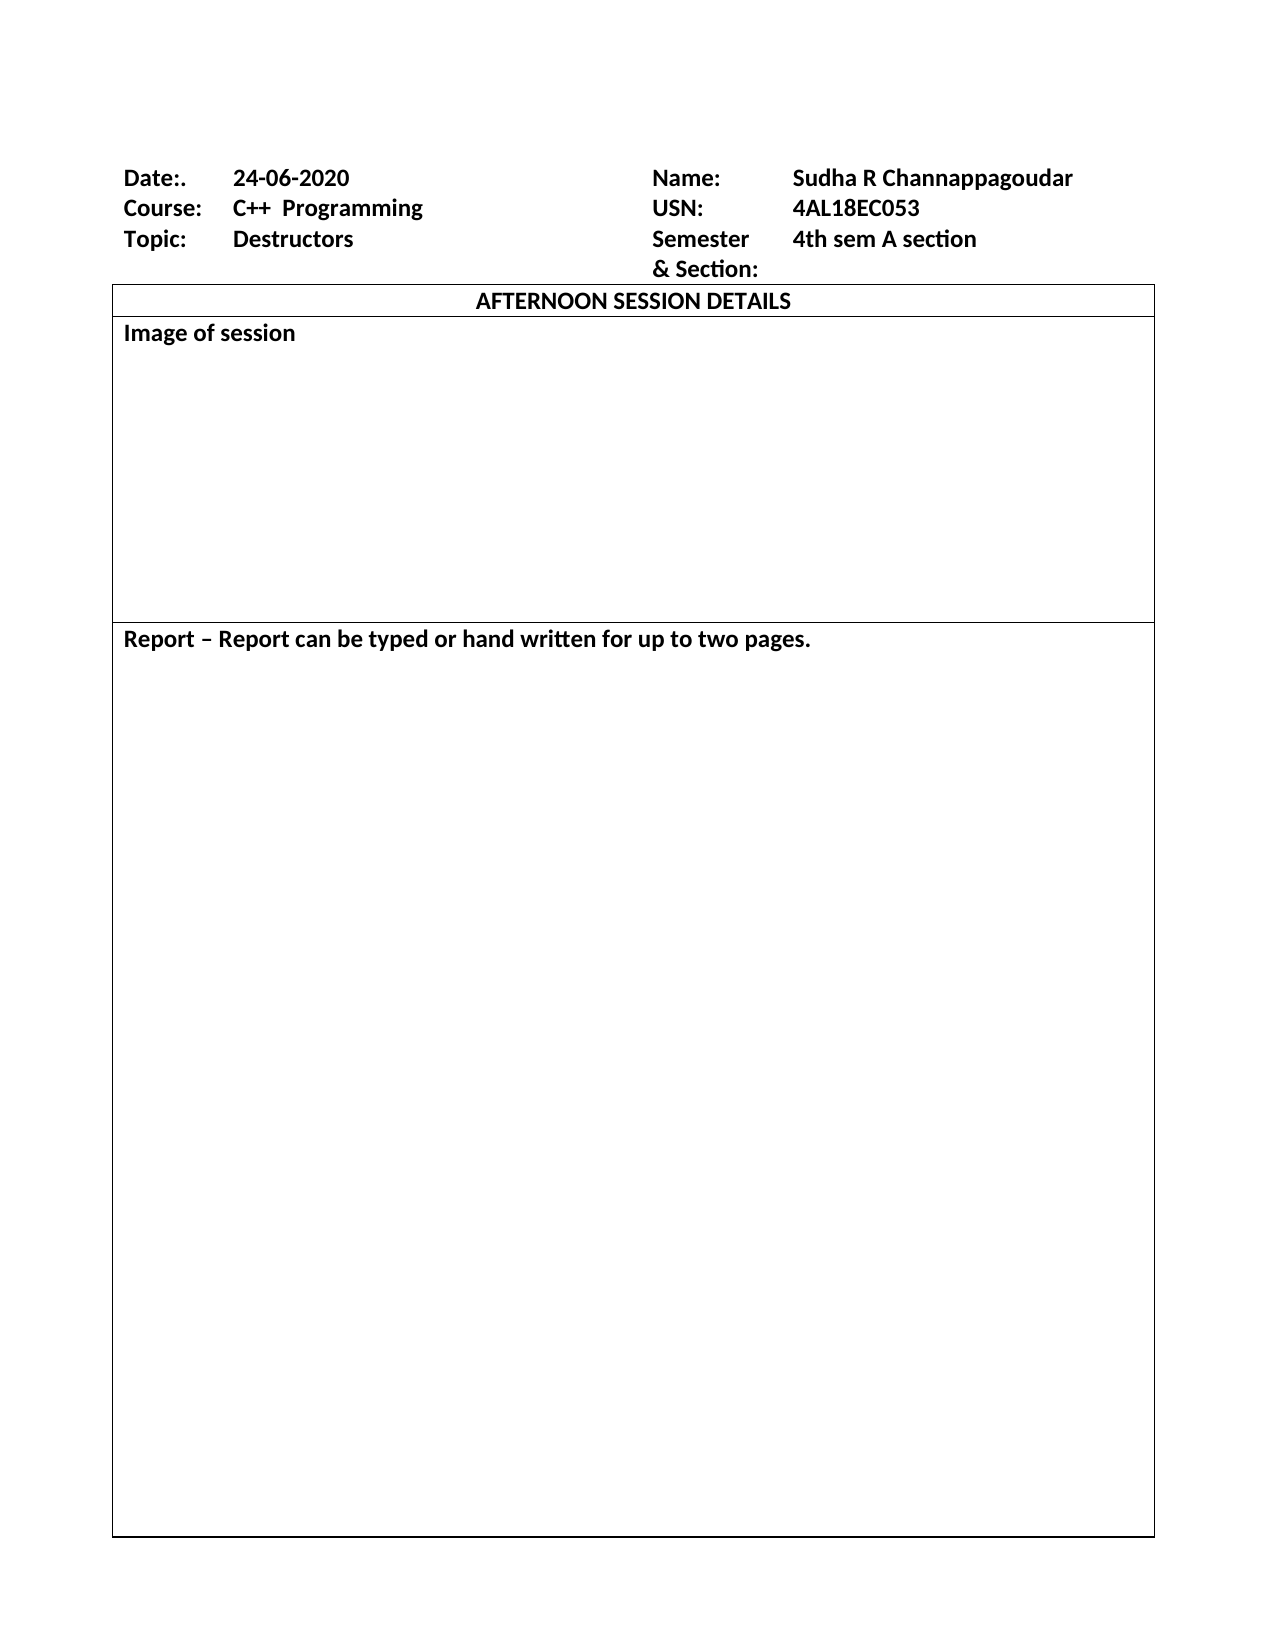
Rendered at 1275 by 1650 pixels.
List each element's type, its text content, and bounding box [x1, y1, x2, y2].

table_header 24-06-2020 [222, 162, 641, 193]
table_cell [113, 623, 1154, 1536]
table_cell C++ Programming [222, 193, 641, 223]
table_header Sudha R Channappagoudar [781, 162, 1163, 193]
table_header Date:. [113, 162, 222, 193]
table_cell Course: [113, 193, 222, 223]
table_cell Image of session [113, 317, 1154, 622]
table_cell Destructors [222, 223, 641, 284]
table_cell Topic: [113, 223, 222, 284]
table_cell 4AL18EC053 [781, 193, 1163, 223]
table_cell AFTERNOON SESSION DETAILS [113, 285, 1154, 316]
table_header Name: [641, 162, 781, 193]
table_cell 4th sem A section [781, 223, 1163, 284]
table_cell Semester & Section: [641, 223, 781, 284]
table_cell USN: [641, 193, 781, 223]
